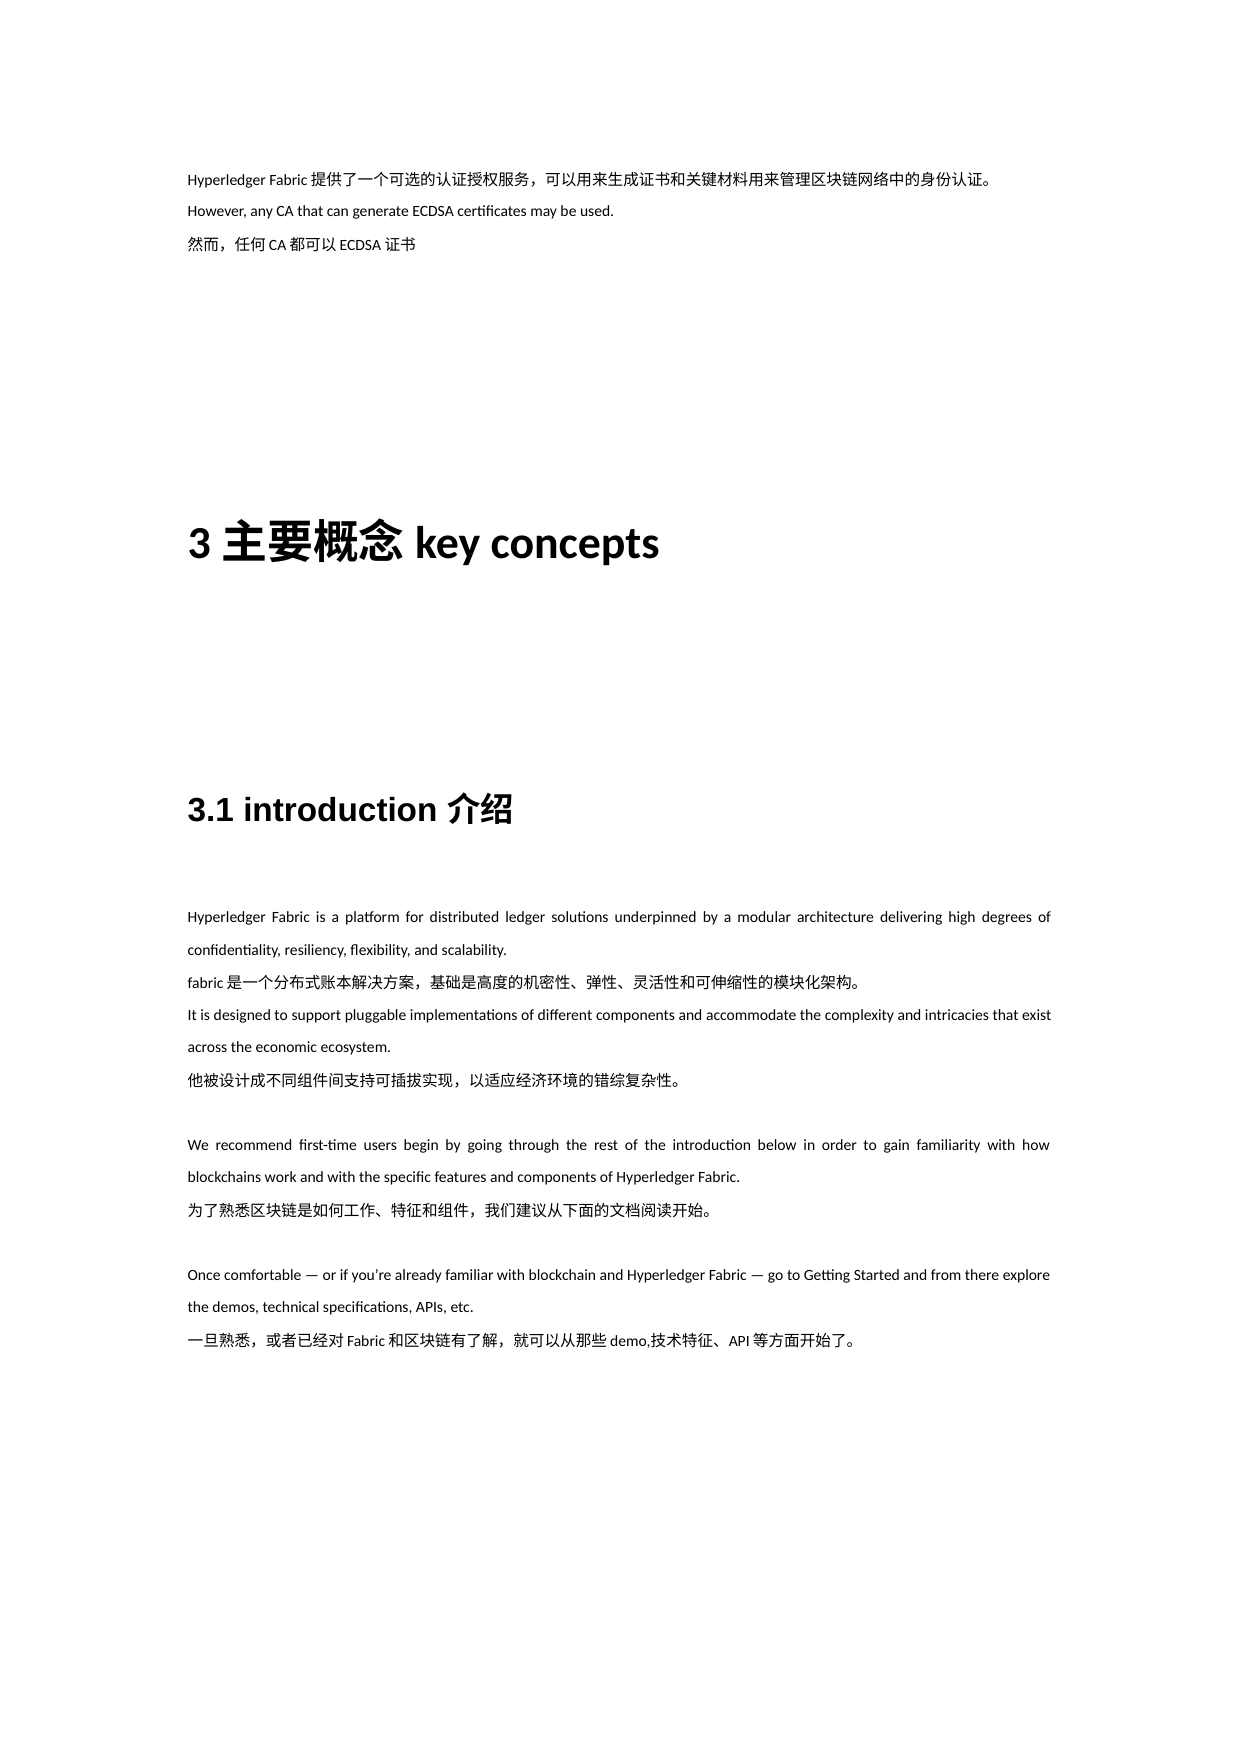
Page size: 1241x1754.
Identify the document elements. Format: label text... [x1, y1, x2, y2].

text fabric是一个分布式账本解决方案，基础是高度的机密性、弹性、灵活性和可伸缩性的模块化架构。 [187, 966, 1053, 998]
text 为了熟悉区块链是如何工作、特征和组件，我们建议从下面的文档阅读开始。 [187, 1193, 1053, 1226]
text 然而，任何CA都可以ECDSA 证书 [187, 227, 1053, 259]
text Once comfortable — or if you’re already familiar with blockchain and Hyperledger Fabric — go to Getting Started and from there explore the demos, technical specifications, APIs, etc. [187, 1258, 1053, 1323]
text Hyperledger Fabric is a platform for distributed ledger solutions underpinned by a modular architecture delivering high degrees of confidentiality, resiliency, flexibility, and scalability. [187, 901, 1053, 966]
text We recommend first-time users begin by going through the rest of the introduction below in order to gain familiarity with how blockchains work and with the specific features and components of Hyperledger Fabric. [187, 1128, 1053, 1193]
text Hyperledger Fabric提供了一个可选的认证授权服务，可以用来生成证书和关键材料用来管理区块链网络中的身份认证。 [187, 162, 1053, 194]
subtitle 3.1 introduction 介绍 [187, 774, 1053, 839]
text 一旦熟悉，或者已经对Fabric和区块链有了解，就可以从那些demo,技术特征、API等方面开始了。 [187, 1323, 1053, 1356]
text 他被设计成不同组件间支持可插拔实现，以适应经济环境的错综复杂性。 [187, 1063, 1053, 1096]
text It is designed to support pluggable implementations of different components and accommodate the complexity and intricacies that exist across the economic ecosystem. [187, 998, 1053, 1063]
text However, any CA that can generate ECDSA certificates may be used. [187, 194, 1053, 227]
subtitle 3 主要概念 key concepts [187, 490, 1053, 587]
